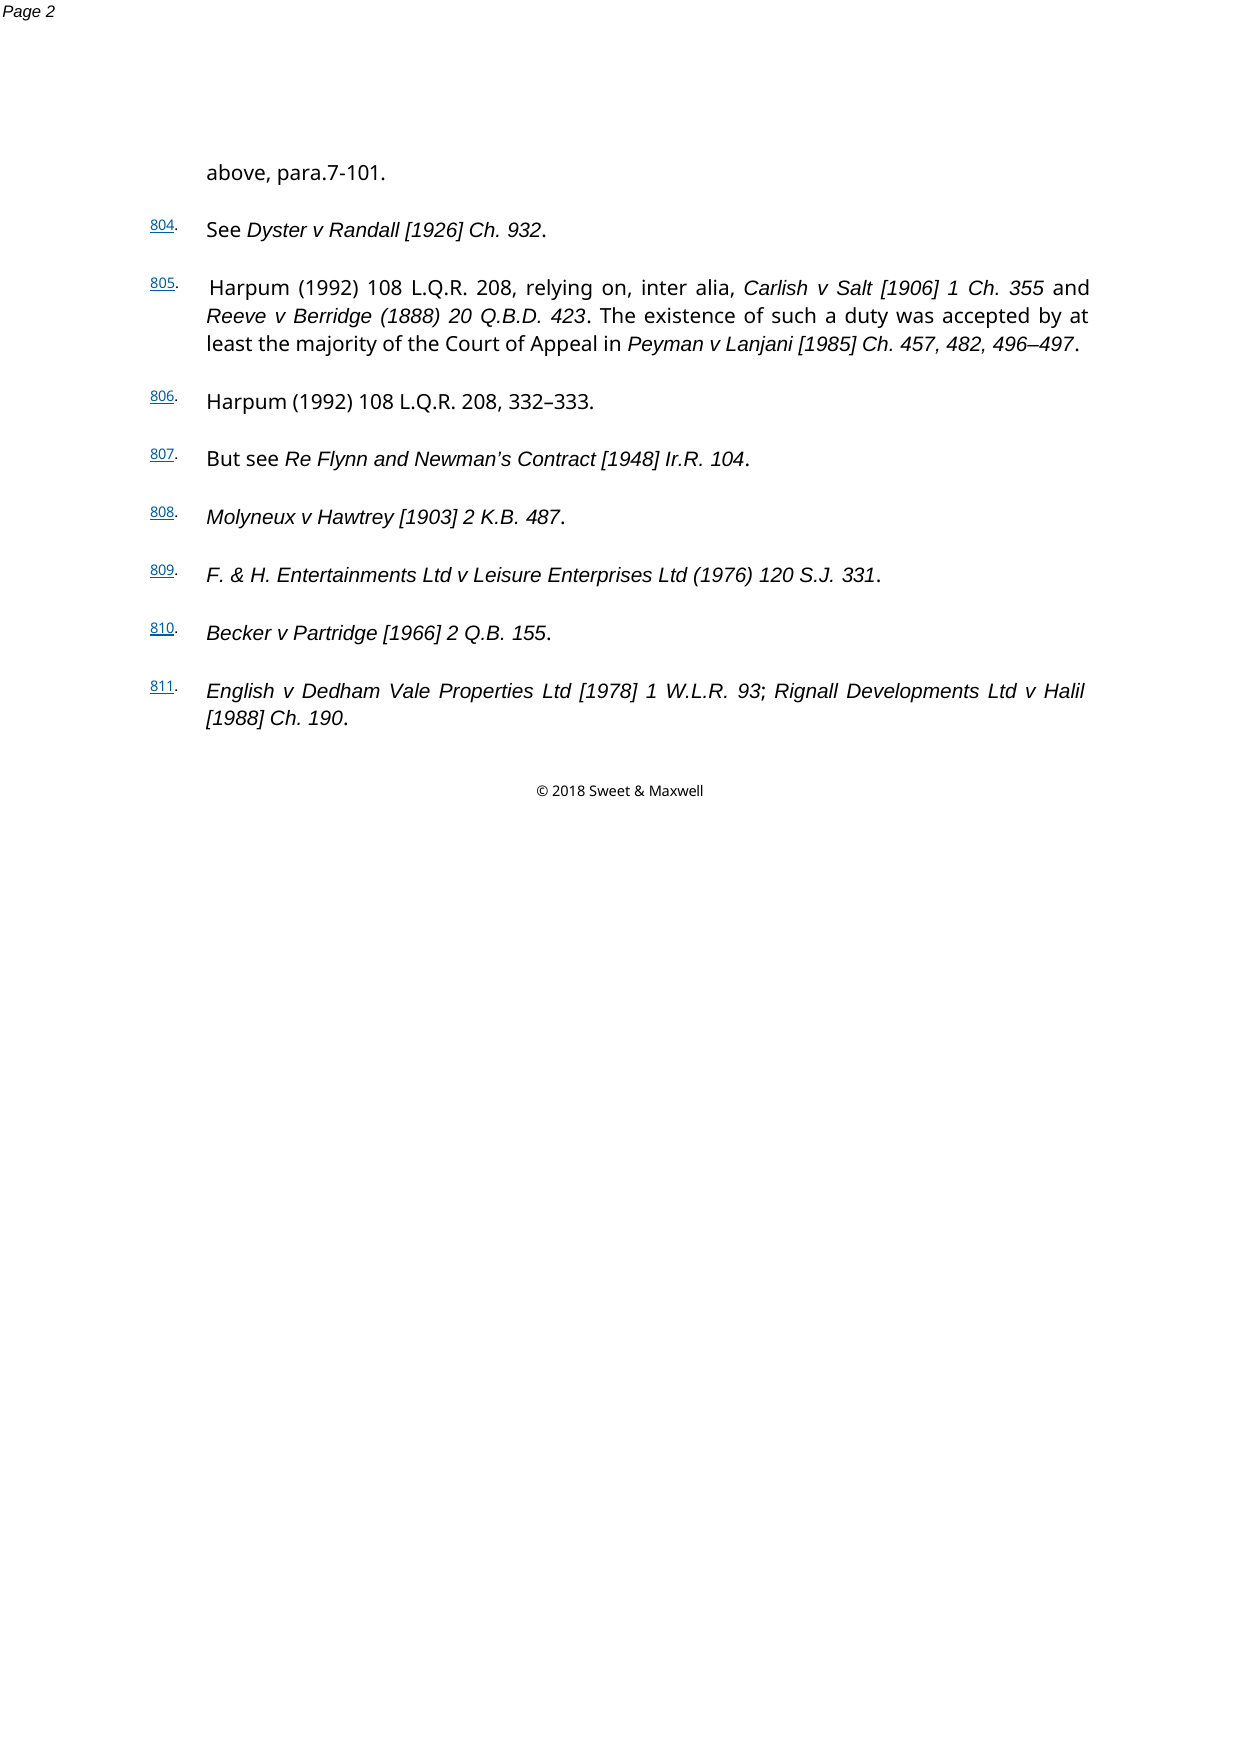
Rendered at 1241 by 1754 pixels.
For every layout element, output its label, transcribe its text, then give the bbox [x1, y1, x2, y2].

text 810. Becker v Partridge [1966] 2 Q.B. 155. [150, 618, 1107, 646]
text 807. But see Re Flynn and Newman’s Contract [1948] Ir.R. 104. [150, 444, 1107, 473]
text 805. Harpum (1992) 108 L.Q.R. 208, relying on, inter alia, Carlish v Salt [1906] 1 Ch. 355 and Reeve v Berridge (1888) 20 Q.B.D. 423. The existence of such a duty was accepted by at least the majority of the Court of Appeal in Peyman v Lanjani [1985] Ch. 457, 482, 496–497. [150, 273, 1090, 357]
text 806. Harpum (1992) 108 L.Q.R. 208, 332–333. [150, 386, 1107, 415]
text 808. Molyneux v Hawtrey [1903] 2 K.B. 487. [150, 502, 1107, 531]
text 809. F. & H. Entertainments Ltd v Leisure Enterprises Ltd (1976) 120 S.J. 331. [150, 560, 1107, 589]
text © 2018 Sweet & Maxwell [231, 781, 1009, 800]
text above, para.7-101. [206, 158, 1107, 186]
text 811. English v Dedham Vale Properties Ltd [1978] 1 W.L.R. 93; Rignall Developments Ltd v Halil [1988] Ch. 190. [150, 676, 1090, 732]
text 804. See Dyster v Randall [1926] Ch. 932. [150, 215, 1107, 244]
